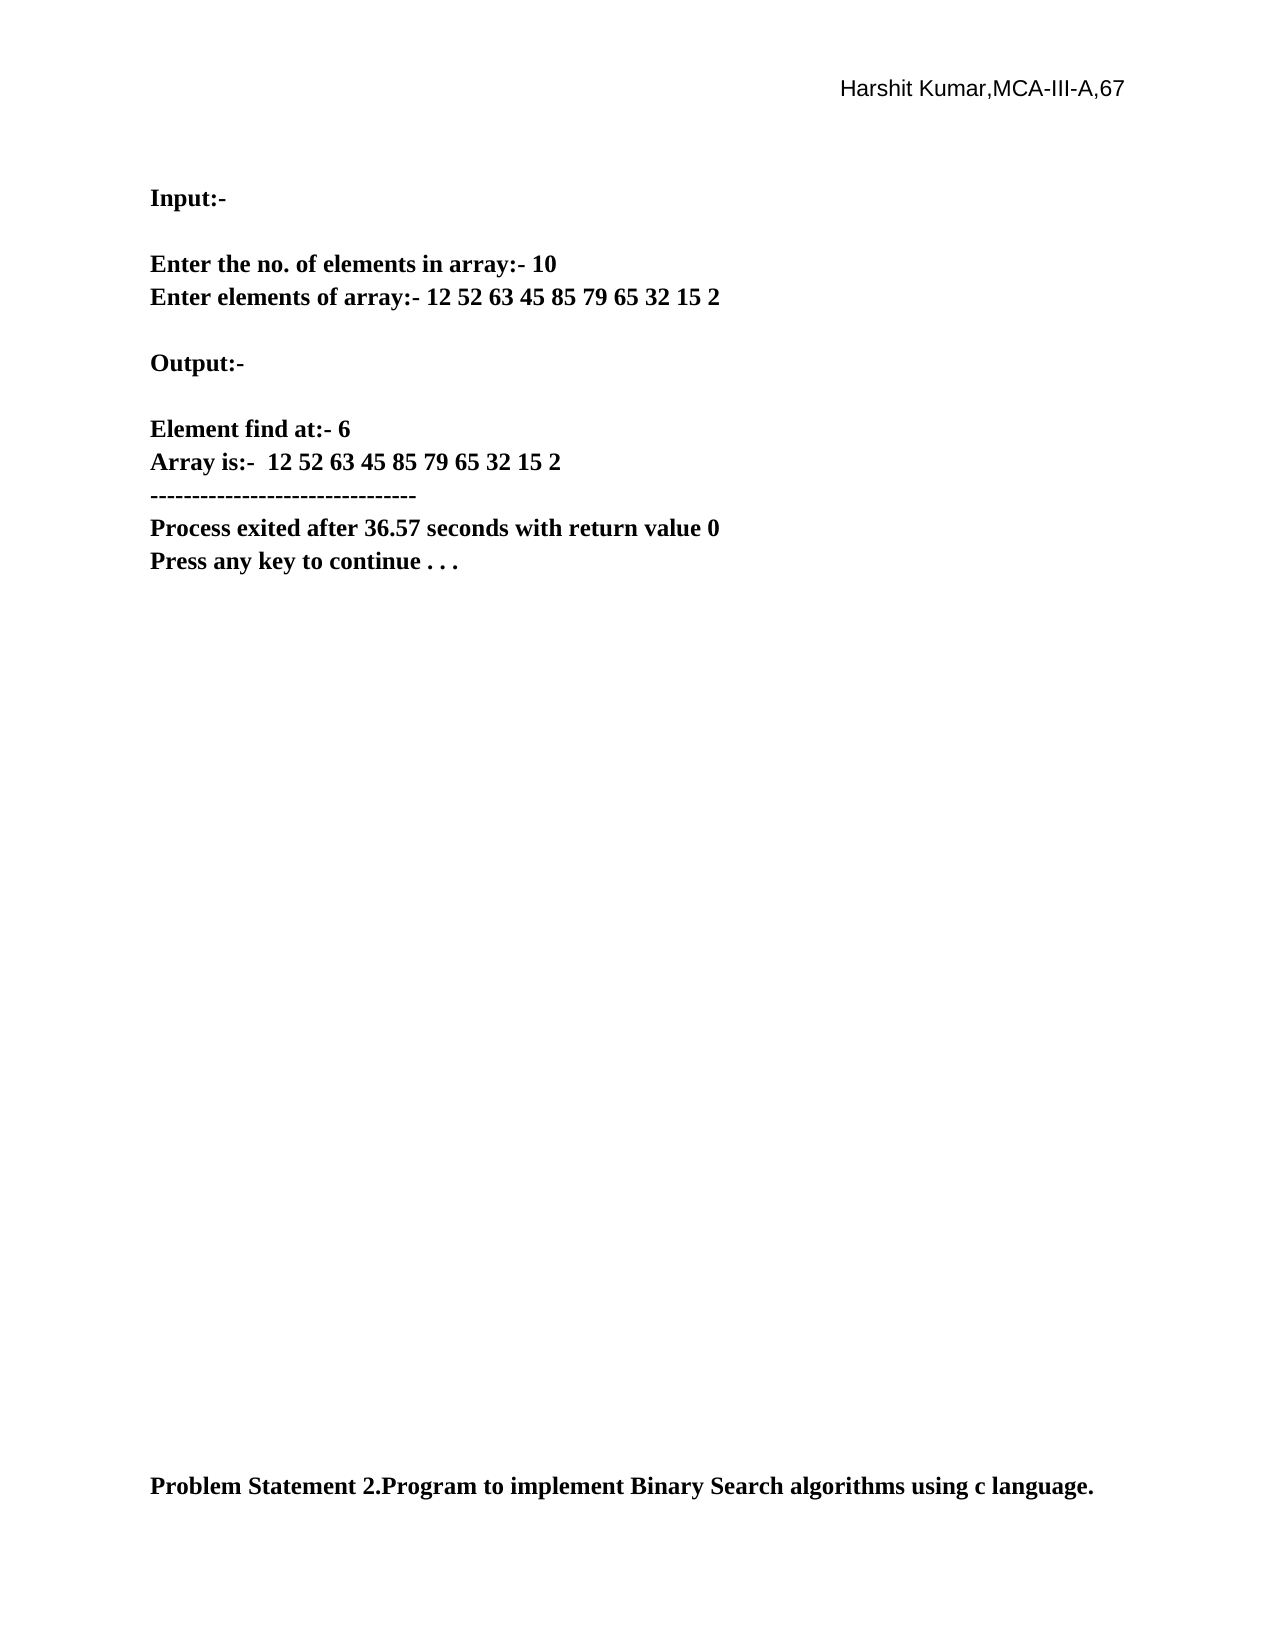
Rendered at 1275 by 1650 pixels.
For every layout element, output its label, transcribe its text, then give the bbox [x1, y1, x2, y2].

text -------------------------------- [150, 480, 1125, 509]
text Press any key to continue . . . [150, 546, 1125, 575]
text Array is:- 12 52 63 45 85 79 65 32 15 2 [150, 447, 1125, 476]
text Input:- [150, 183, 1125, 212]
text Output:- [150, 348, 1125, 377]
text Element find at:- 6 [150, 414, 1125, 443]
text Problem Statement 2.Program to implement Binary Search algorithms using c language. [150, 1471, 1125, 1499]
text Enter the no. of elements in array:- 10 [150, 249, 1125, 278]
text Process exited after 36.57 seconds with return value 0 [150, 513, 1125, 542]
text Enter elements of array:- 12 52 63 45 85 79 65 32 15 2 [150, 282, 1125, 311]
